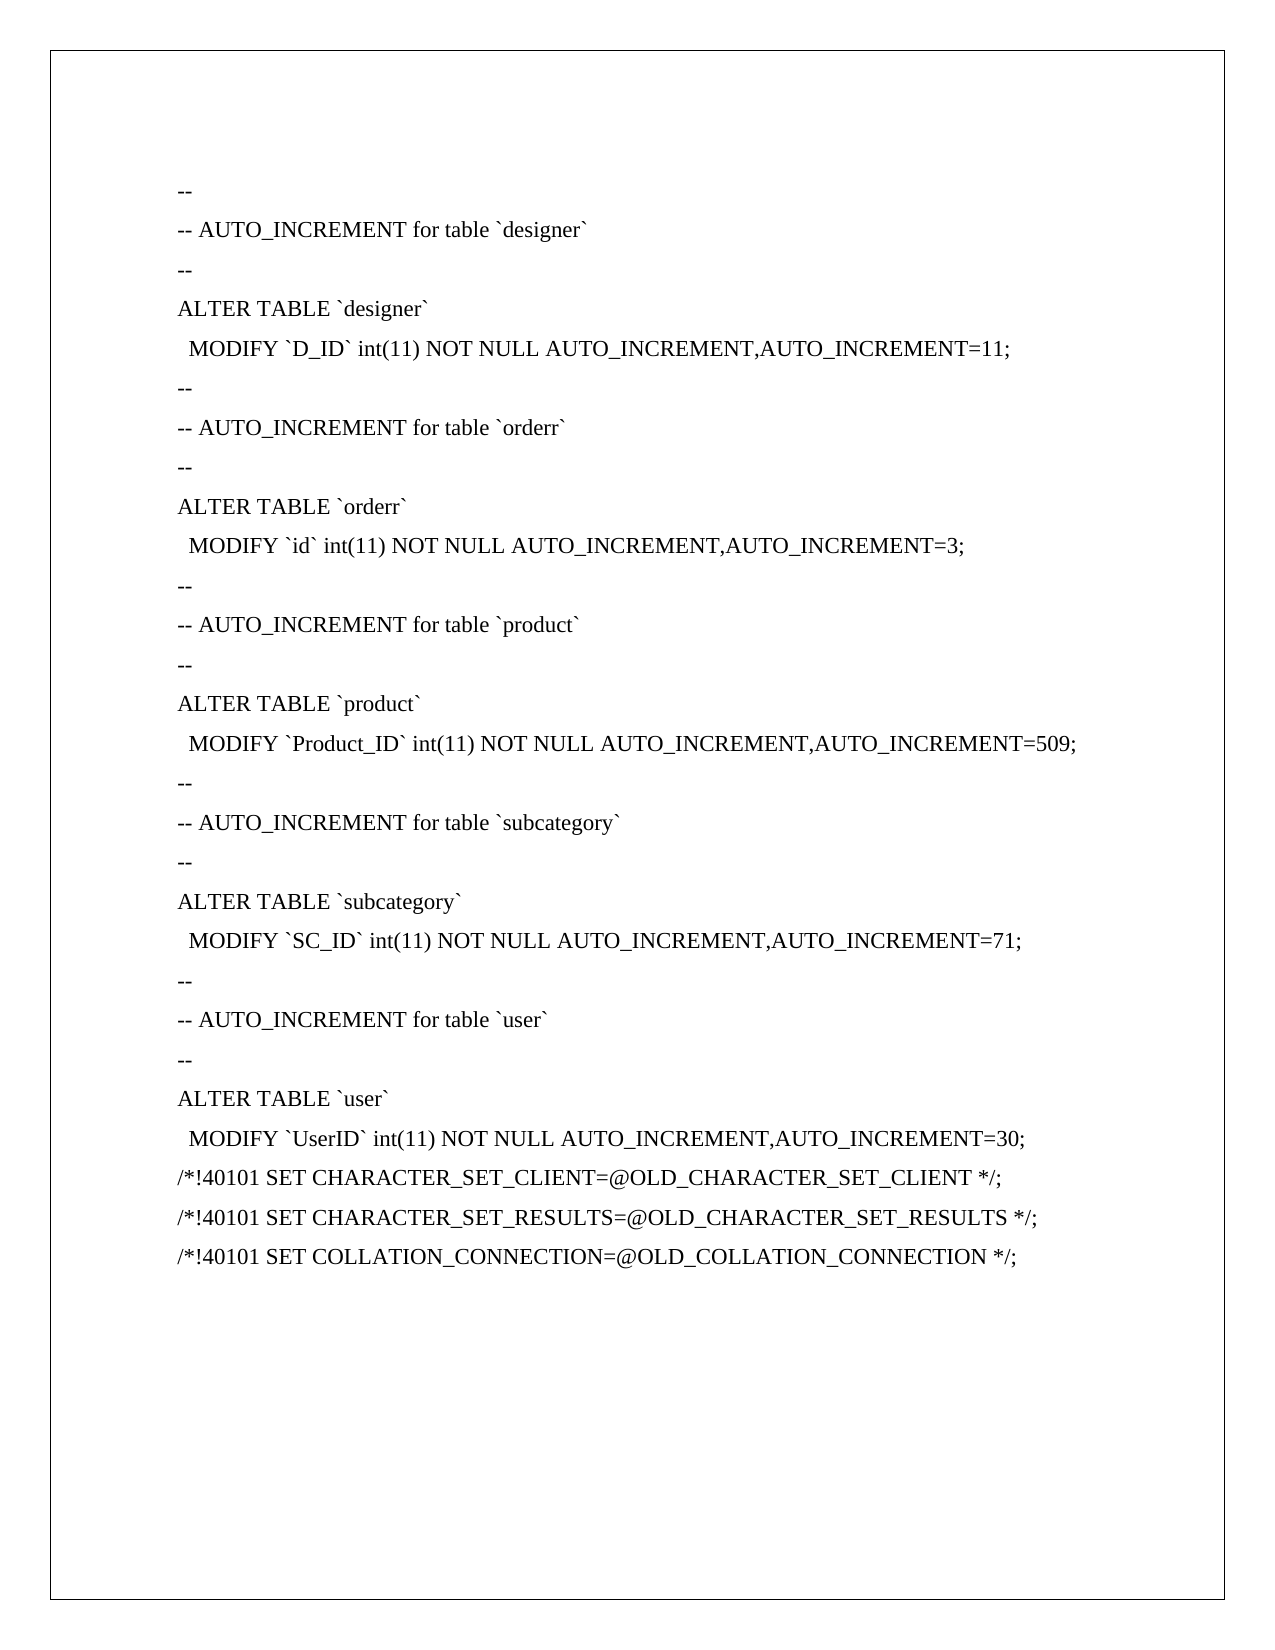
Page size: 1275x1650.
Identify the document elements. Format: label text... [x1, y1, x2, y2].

text -- [177, 967, 1127, 993]
text /*!40101 SET CHARACTER_SET_CLIENT=@OLD_CHARACTER_SET_CLIENT */; [177, 1164, 1127, 1190]
text -- AUTO_INCREMENT for table `designer` [177, 217, 1127, 243]
text -- AUTO_INCREMENT for table `product` [177, 611, 1127, 638]
text MODIFY `id` int(11) NOT NULL AUTO_INCREMENT,AUTO_INCREMENT=3; [177, 532, 1127, 559]
text MODIFY `SC_ID` int(11) NOT NULL AUTO_INCREMENT,AUTO_INCREMENT=71; [177, 927, 1127, 953]
text -- [177, 651, 1127, 677]
text -- [177, 848, 1127, 874]
text ALTER TABLE `product` [177, 690, 1127, 717]
text ALTER TABLE `subcategory` [177, 888, 1127, 914]
text -- [177, 769, 1127, 796]
text -- AUTO_INCREMENT for table `orderr` [177, 414, 1127, 440]
text /*!40101 SET COLLATION_CONNECTION=@OLD_COLLATION_CONNECTION */; [177, 1243, 1127, 1269]
text -- [177, 572, 1127, 598]
text /*!40101 SET CHARACTER_SET_RESULTS=@OLD_CHARACTER_SET_RESULTS */; [177, 1203, 1127, 1230]
text MODIFY `UserID` int(11) NOT NULL AUTO_INCREMENT,AUTO_INCREMENT=30; [177, 1124, 1127, 1151]
text MODIFY `D_ID` int(11) NOT NULL AUTO_INCREMENT,AUTO_INCREMENT=11; [177, 335, 1127, 361]
text ALTER TABLE `orderr` [177, 493, 1127, 519]
text ALTER TABLE `user` [177, 1085, 1127, 1111]
text MODIFY `Product_ID` int(11) NOT NULL AUTO_INCREMENT,AUTO_INCREMENT=509; [177, 730, 1127, 756]
text -- [177, 374, 1127, 401]
text -- [177, 1046, 1127, 1072]
text ALTER TABLE `designer` [177, 296, 1127, 322]
text -- [177, 256, 1127, 282]
text -- AUTO_INCREMENT for table `user` [177, 1006, 1127, 1032]
text -- [177, 453, 1127, 480]
text -- [177, 177, 1127, 203]
text -- AUTO_INCREMENT for table `subcategory` [177, 809, 1127, 835]
